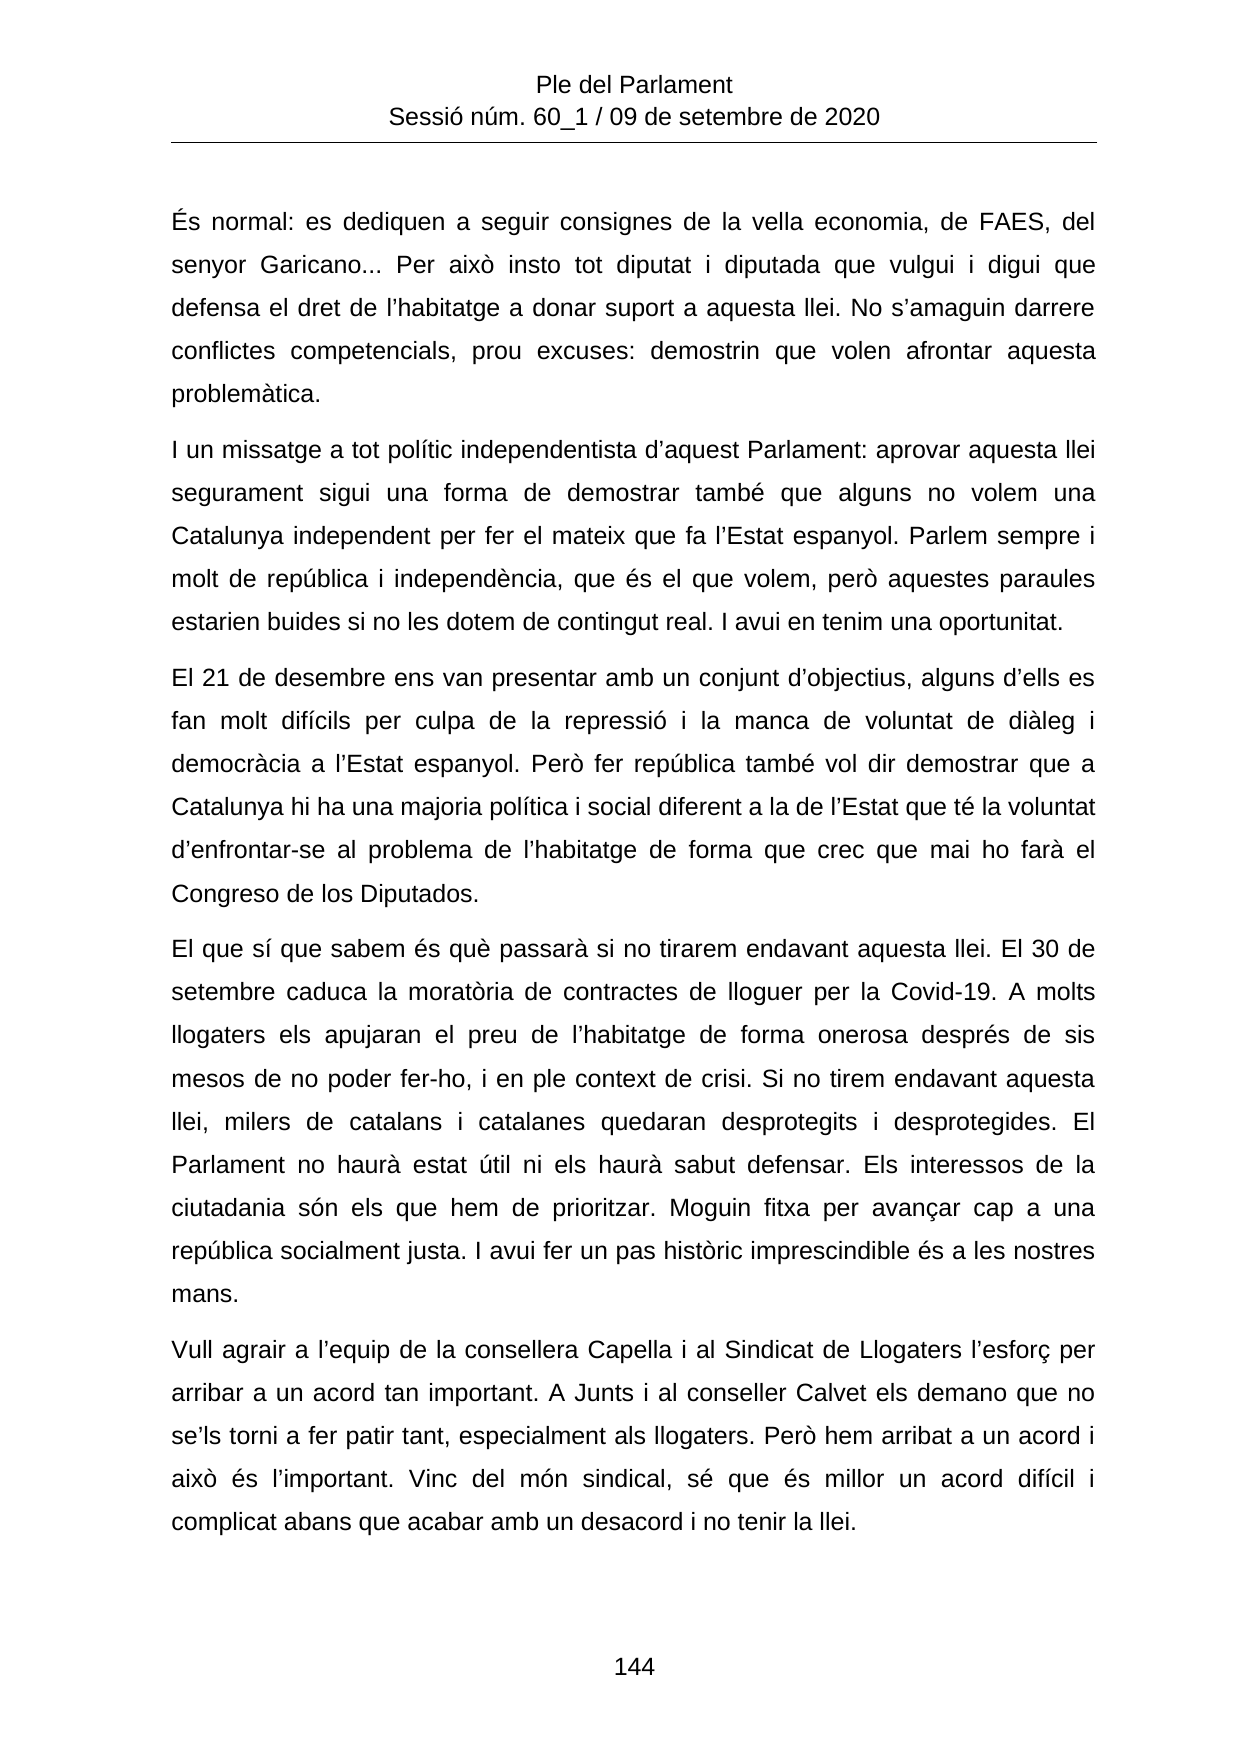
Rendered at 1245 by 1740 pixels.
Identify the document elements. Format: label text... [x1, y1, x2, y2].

text El que sí que sabem és què passarà si no tirarem endavant aquesta llei. El 30 de setembre caduca la moratòria de contractes de lloguer per la Covid-19. A molts llogaters els apujaran el preu de l’habitatge de forma onerosa després de sis mesos de no poder fer-ho, i en ple context de crisi. Si no tirem endavant aquesta llei, milers de catalans i catalanes quedaran desprotegits i desprotegides. El Parlament no haurà estat útil ni els haurà sabut defensar. Els interessos de la ciutadania són els que hem de prioritzar. Moguin fitxa per avançar cap a una república socialment justa. I avui fer un pas històric imprescindible és a les nostres mans. [171, 934, 1097, 1308]
text El 21 de desembre ens van presentar amb un conjunt d’objectius, alguns d’ells es fan molt difícils per culpa de la repressió i la manca de voluntat de diàleg i democràcia a l’Estat espanyol. Però fer república també vol dir demostrar que a Catalunya hi ha una majoria política i social diferent a la de l’Estat que té la voluntat d’enfrontar-se al problema de l’habitatge de forma que crec que mai ho farà el Congreso de los Diputados. [171, 663, 1097, 907]
text És normal: es dediquen a seguir consignes de la vella economia, de FAES, del senyor Garicano... Per això insto tot diputat i diputada que vulgui i digui que defensa el dret de l’habitatge a donar suport a aquesta llei. No s’amaguin darrere conflictes competencials, prou excuses: demostrin que volen afrontar aquesta problemàtica. [171, 207, 1097, 408]
text Vull agrair a l’equip de la consellera Capella i al Sindicat de Llogaters l’esforç per arribar a un acord tan important. A Junts i al conseller Calvet els demano que no se’ls torni a fer patir tant, especialment als llogaters. Però hem arribat a un acord i això és l’important. Vinc del món sindical, sé que és millor un acord difícil i complicat abans que acabar amb un desacord i no tenir la llei. [171, 1335, 1097, 1536]
text I un missatge a tot polític independentista d’aquest Parlament: aprovar aquesta llei segurament sigui una forma de demostrar també que alguns no volem una Catalunya independent per fer el mateix que fa l’Estat espanyol. Parlem sempre i molt de república i independència, que és el que volem, però aquestes paraules estarien buides si no les dotem de contingut real. I avui en tenim una oportunitat. [171, 435, 1097, 636]
